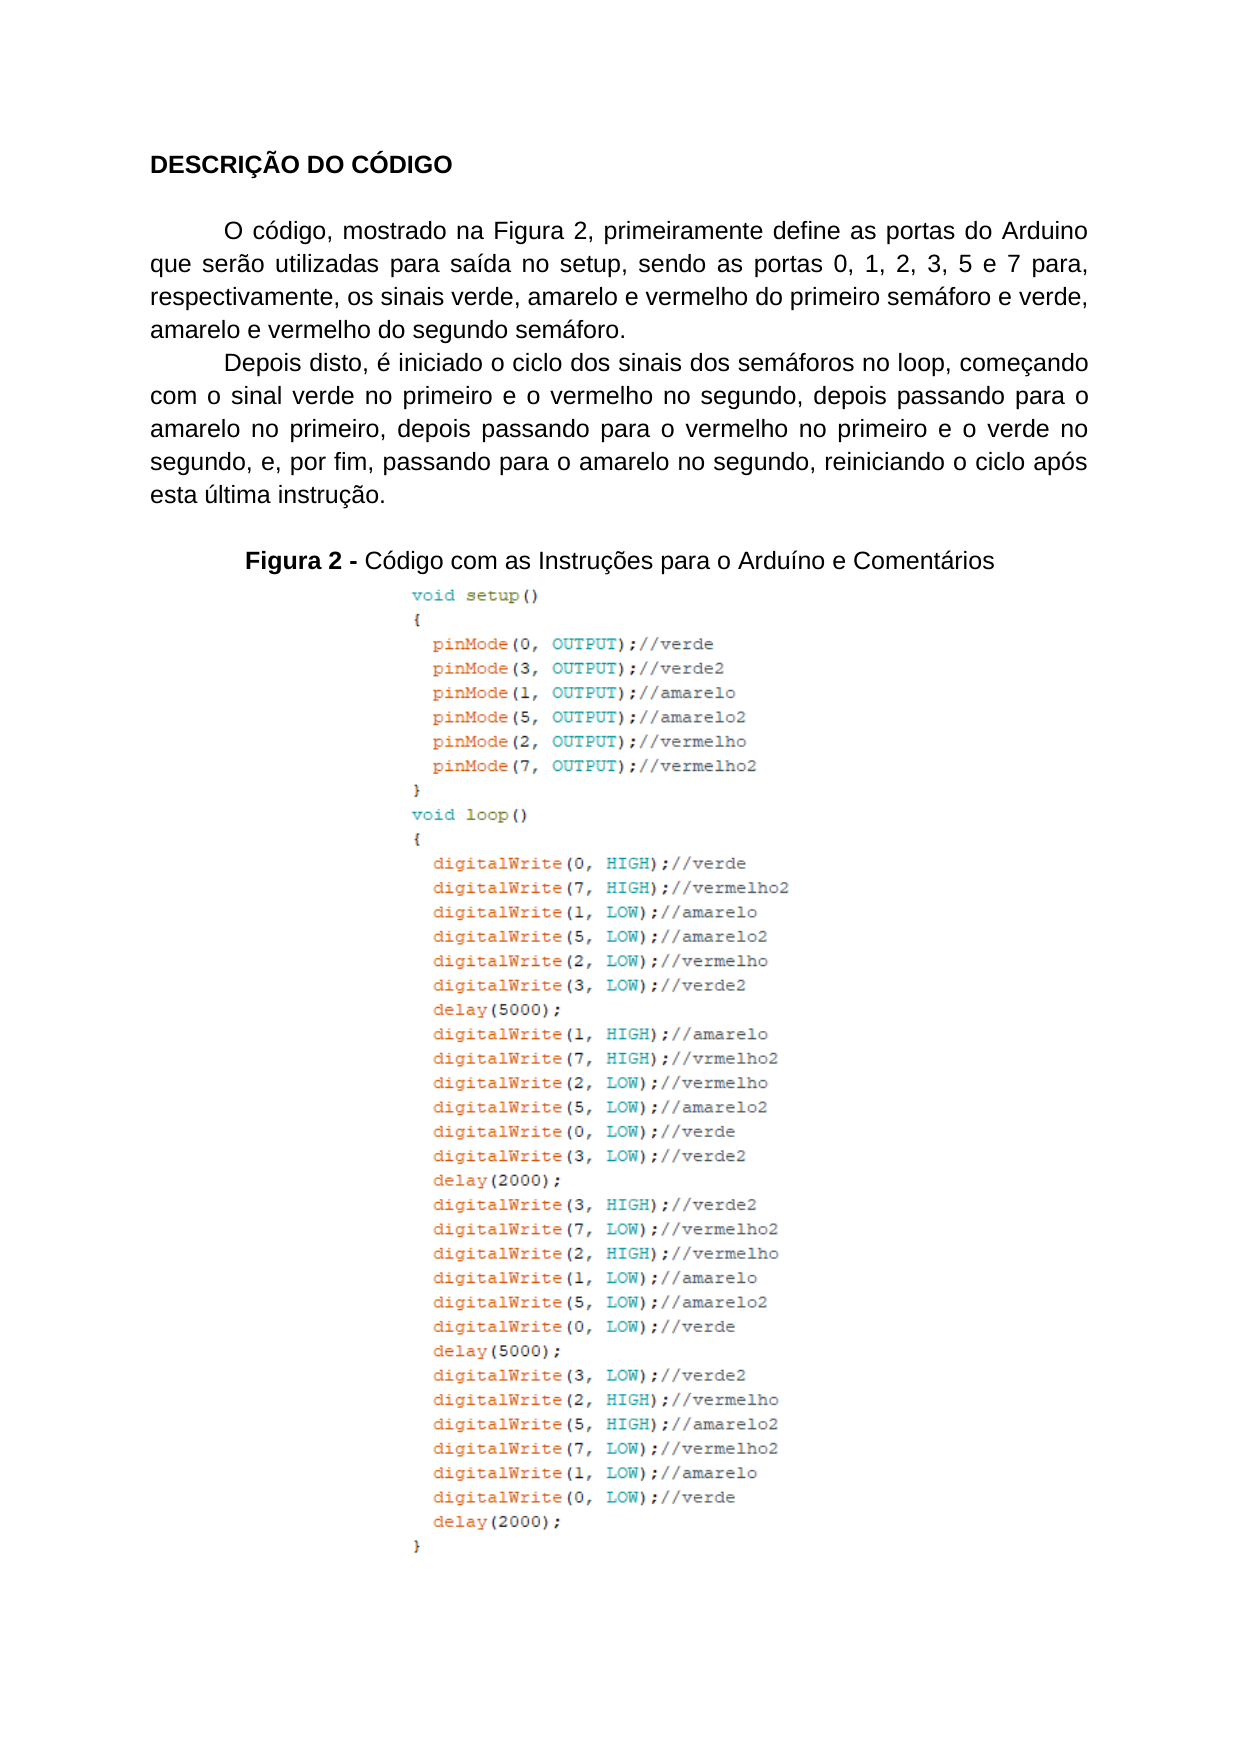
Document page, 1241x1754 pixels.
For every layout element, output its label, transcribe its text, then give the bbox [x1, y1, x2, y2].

text DESCRIÇÃO DO CÓDIGO [150, 150, 1090, 179]
text Figura 2 - Código com as Instruções para o Arduíno e Comentários [150, 546, 1090, 575]
picture [405, 579, 836, 1565]
text Depois disto, é iniciado o ciclo dos sinais dos semáforos no loop, começando com o sinal verde no primeiro e o vermelho no segundo, depois passando para o amarelo no primeiro, depois passando para o vermelho no primeiro e o verde no segundo, e, por fim, passando para o amarelo no segundo, reiniciando o ciclo após esta última instrução. [150, 348, 1090, 509]
text O código, mostrado na Figura 2, primeiramente define as portas do Arduino que serão utilizadas para saída no setup, sendo as portas 0, 1, 2, 3, 5 e 7 para, respectivamente, os sinais verde, amarelo e vermelho do primeiro semáforo e verde, amarelo e vermelho do segundo semáforo. [150, 216, 1090, 344]
